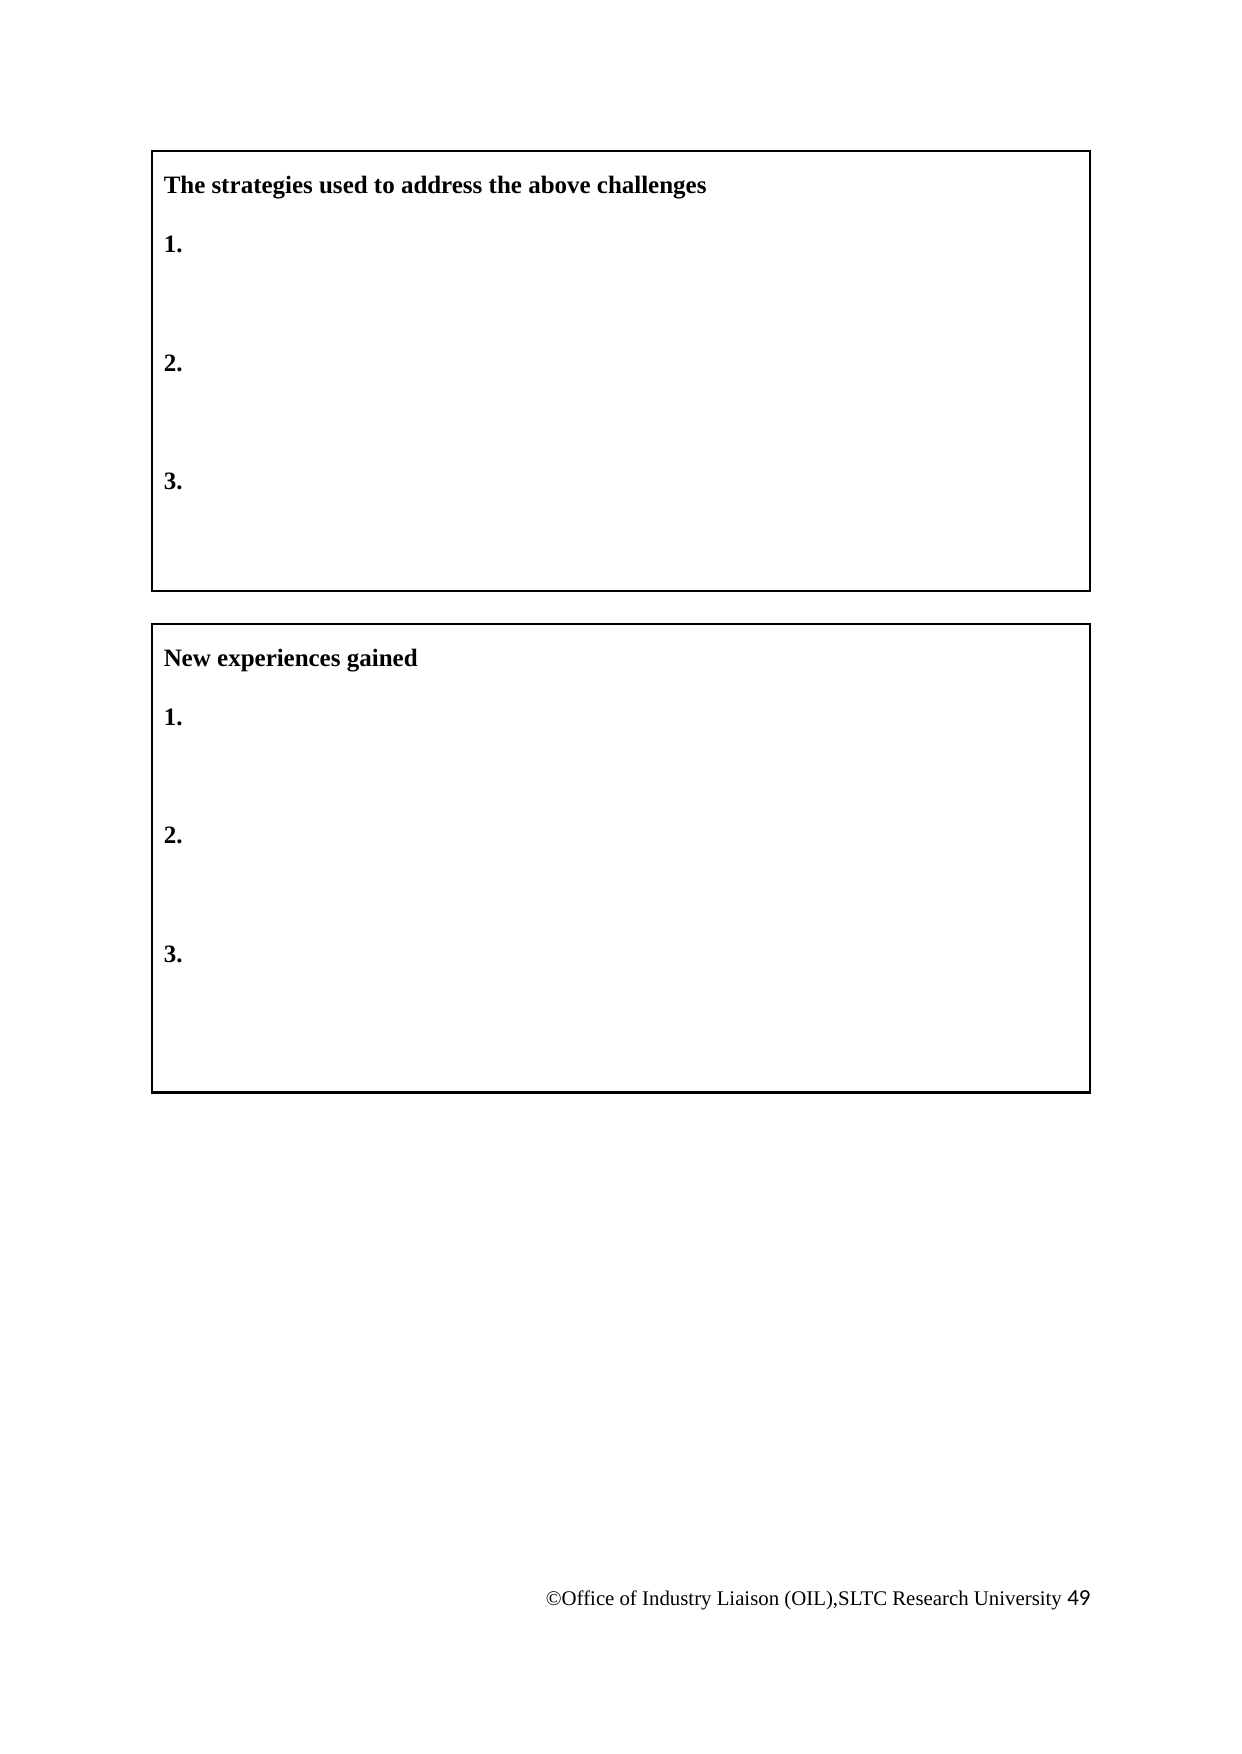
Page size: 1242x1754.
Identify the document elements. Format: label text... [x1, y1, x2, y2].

table_cell The strategies used to address the above challenges 1. 2. 3. [153, 152, 1089, 589]
table_header New experiences gained 1. 2. 3. [153, 625, 1089, 1091]
